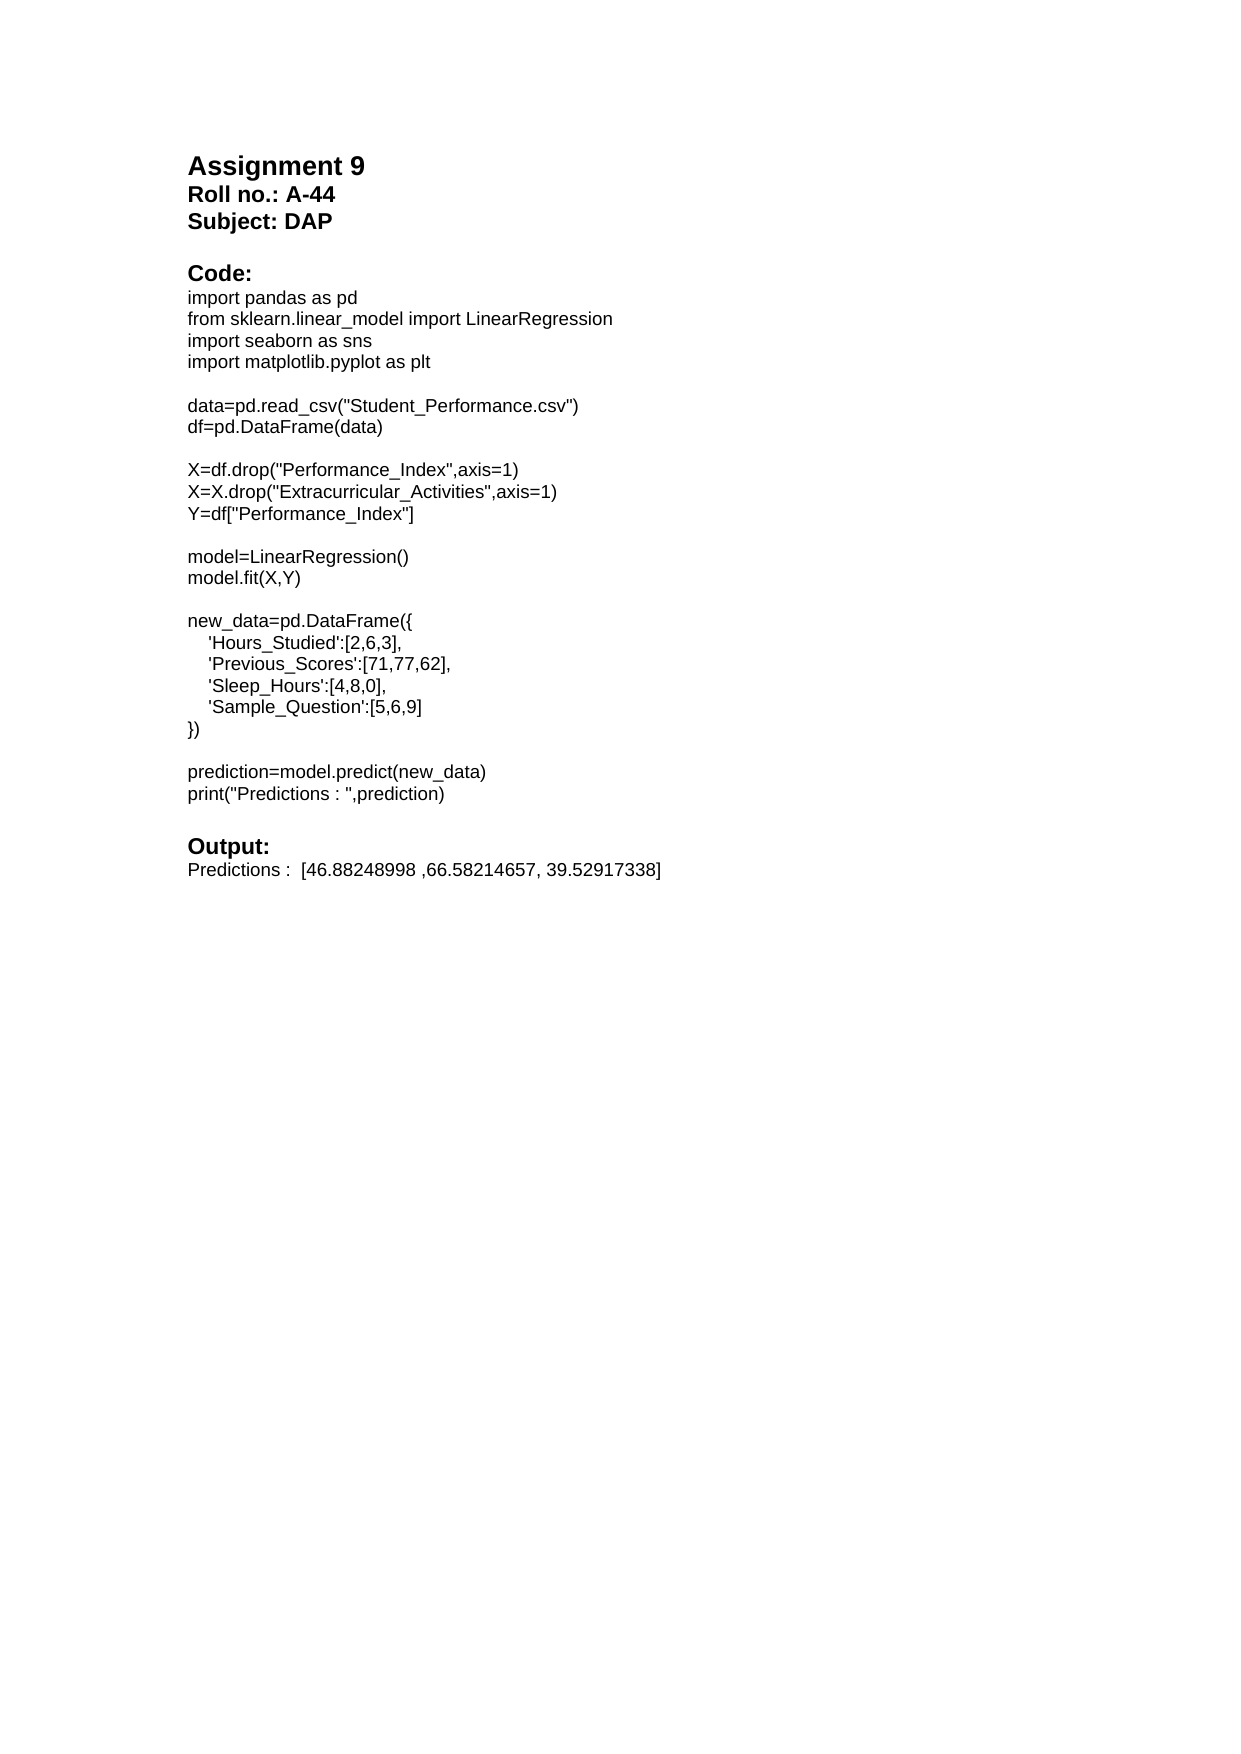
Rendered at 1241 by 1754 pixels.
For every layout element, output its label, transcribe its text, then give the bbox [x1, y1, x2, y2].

text Output: [187, 833, 1053, 859]
text X=X.drop("Extracurricular_Activities",axis=1) [187, 481, 1053, 502]
text df=pd.DataFrame(data) [187, 416, 1053, 438]
text Subject: DAP [187, 208, 1053, 234]
text Assignment 9 [187, 150, 1053, 181]
text Code: [187, 260, 1053, 287]
text model=LinearRegression() [187, 545, 1053, 567]
text prediction=model.predict(new_data) [187, 761, 1053, 783]
text }) [187, 718, 1053, 739]
text model.fit(X,Y) [187, 567, 1053, 588]
text X=df.drop("Performance_Index",axis=1) [187, 459, 1053, 481]
text Y=df["Performance_Index"] [187, 502, 1053, 524]
text new_data=pd.DataFrame({ [187, 610, 1053, 632]
text print("Predictions : ",prediction) [187, 783, 1053, 804]
text data=pd.read_csv("Student_Performance.csv") [187, 394, 1053, 416]
text 'Previous_Scores':[71,77,62], [187, 653, 1053, 675]
text 'Sample_Question':[5,6,9] [187, 696, 1053, 718]
text import seaborn as sns [187, 330, 1053, 351]
text Roll no.: A-44 [187, 181, 1053, 208]
text 'Sleep_Hours':[4,8,0], [187, 675, 1053, 696]
text from sklearn.linear_model import LinearRegression [187, 308, 1053, 330]
text Predictions : [46.88248998 ,66.58214657, 39.52917338] [187, 859, 1053, 881]
text import matplotlib.pyplot as plt [187, 351, 1053, 373]
text 'Hours_Studied':[2,6,3], [187, 632, 1053, 653]
text import pandas as pd [187, 287, 1053, 308]
